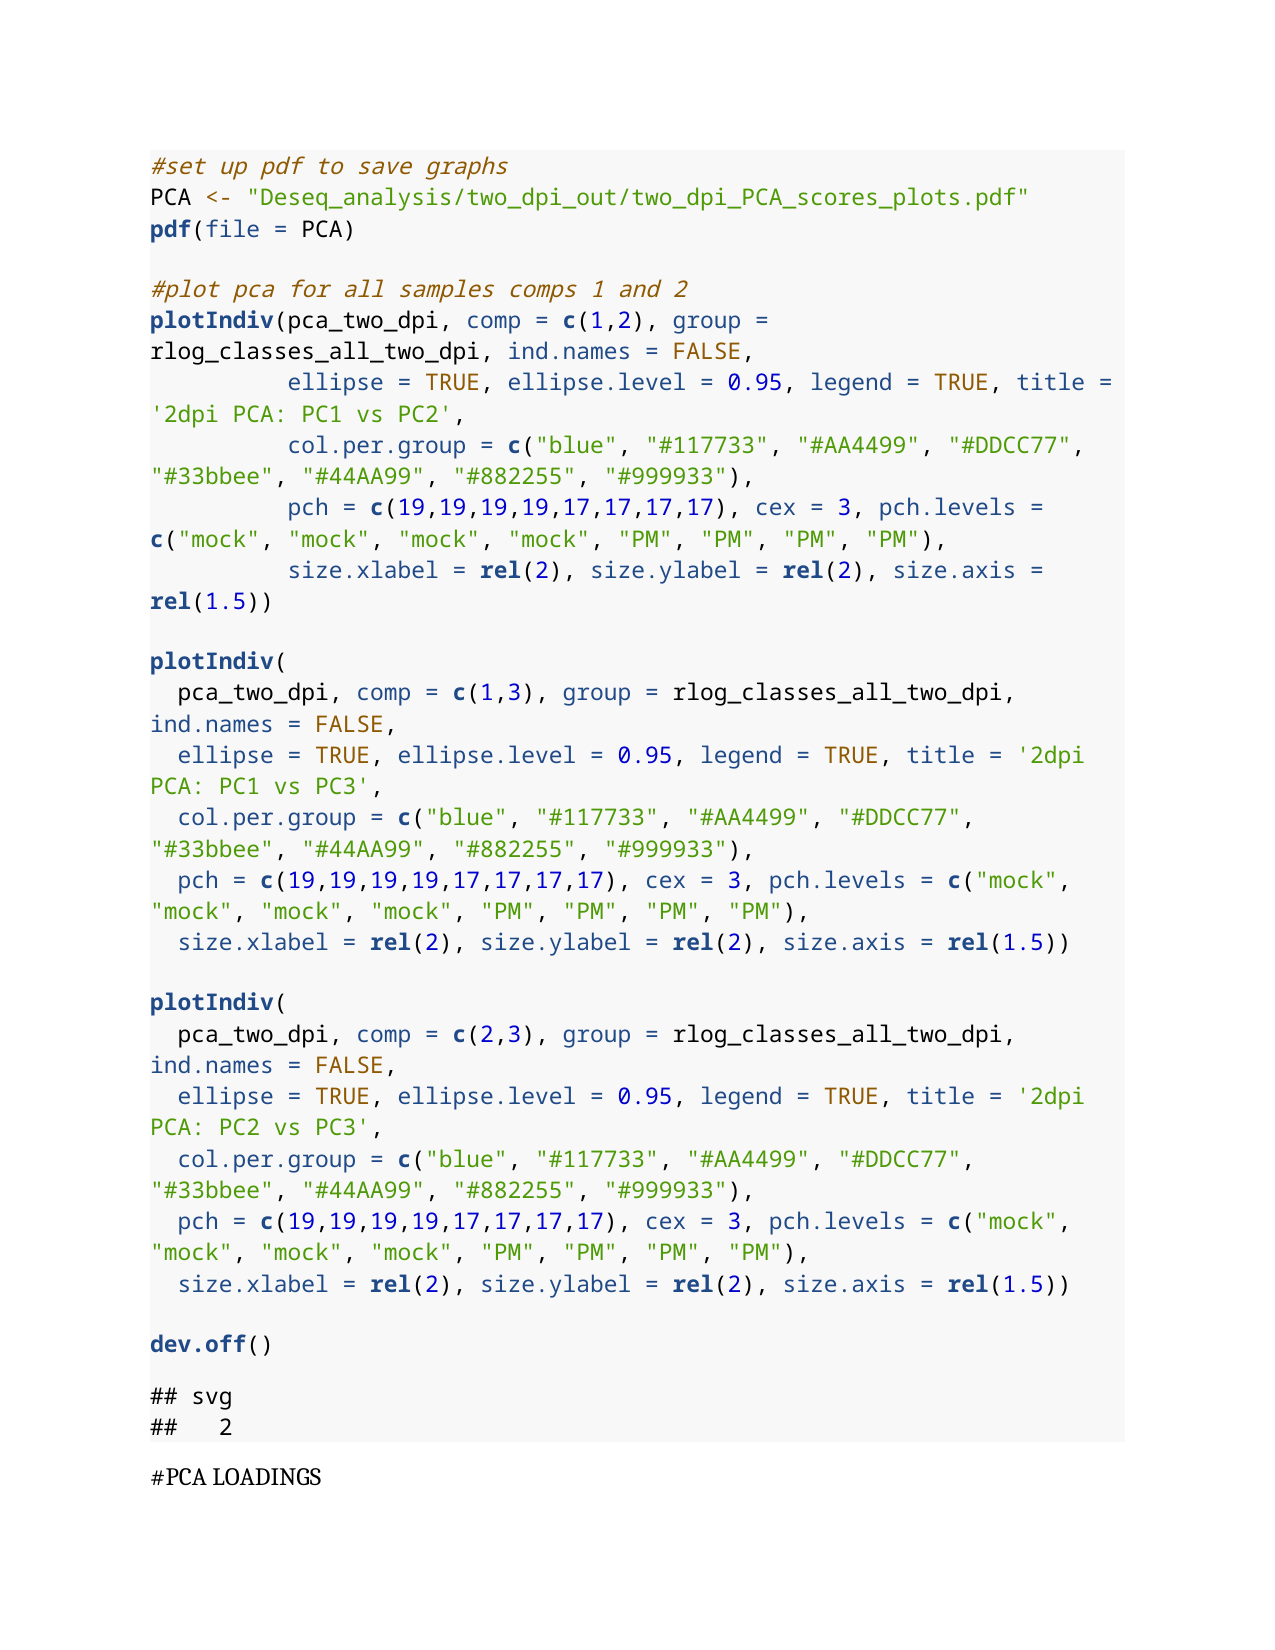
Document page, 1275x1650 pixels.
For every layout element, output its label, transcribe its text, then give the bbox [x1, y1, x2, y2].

text #PCA LOADINGS [150, 1463, 1125, 1492]
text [150, 150, 1125, 1359]
text ## svg ## 2 [150, 1379, 1125, 1442]
